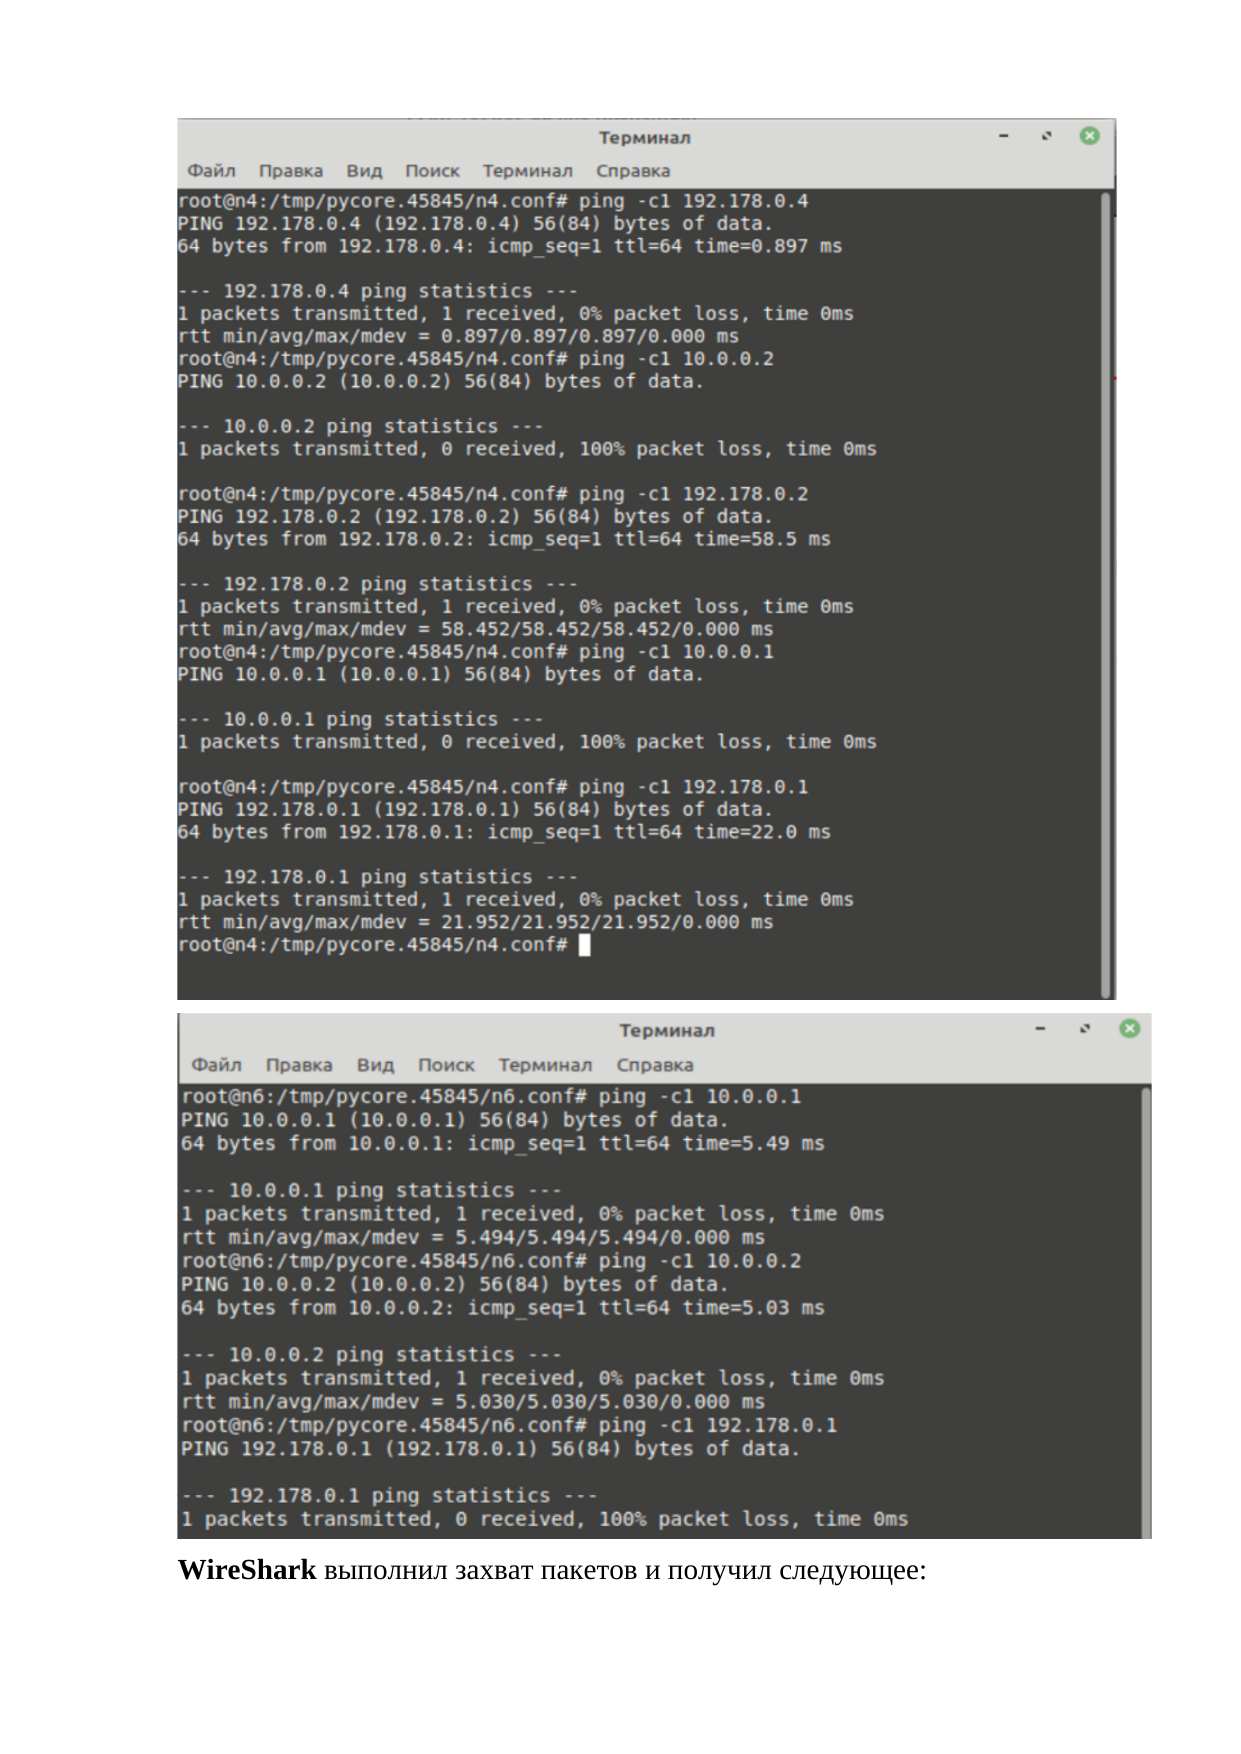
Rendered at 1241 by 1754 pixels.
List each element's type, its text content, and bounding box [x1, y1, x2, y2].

text WireShark выполнил захват пакетов и получил следующее: [177, 1552, 1152, 1586]
picture [177, 118, 1117, 1000]
picture [177, 1013, 1152, 1539]
